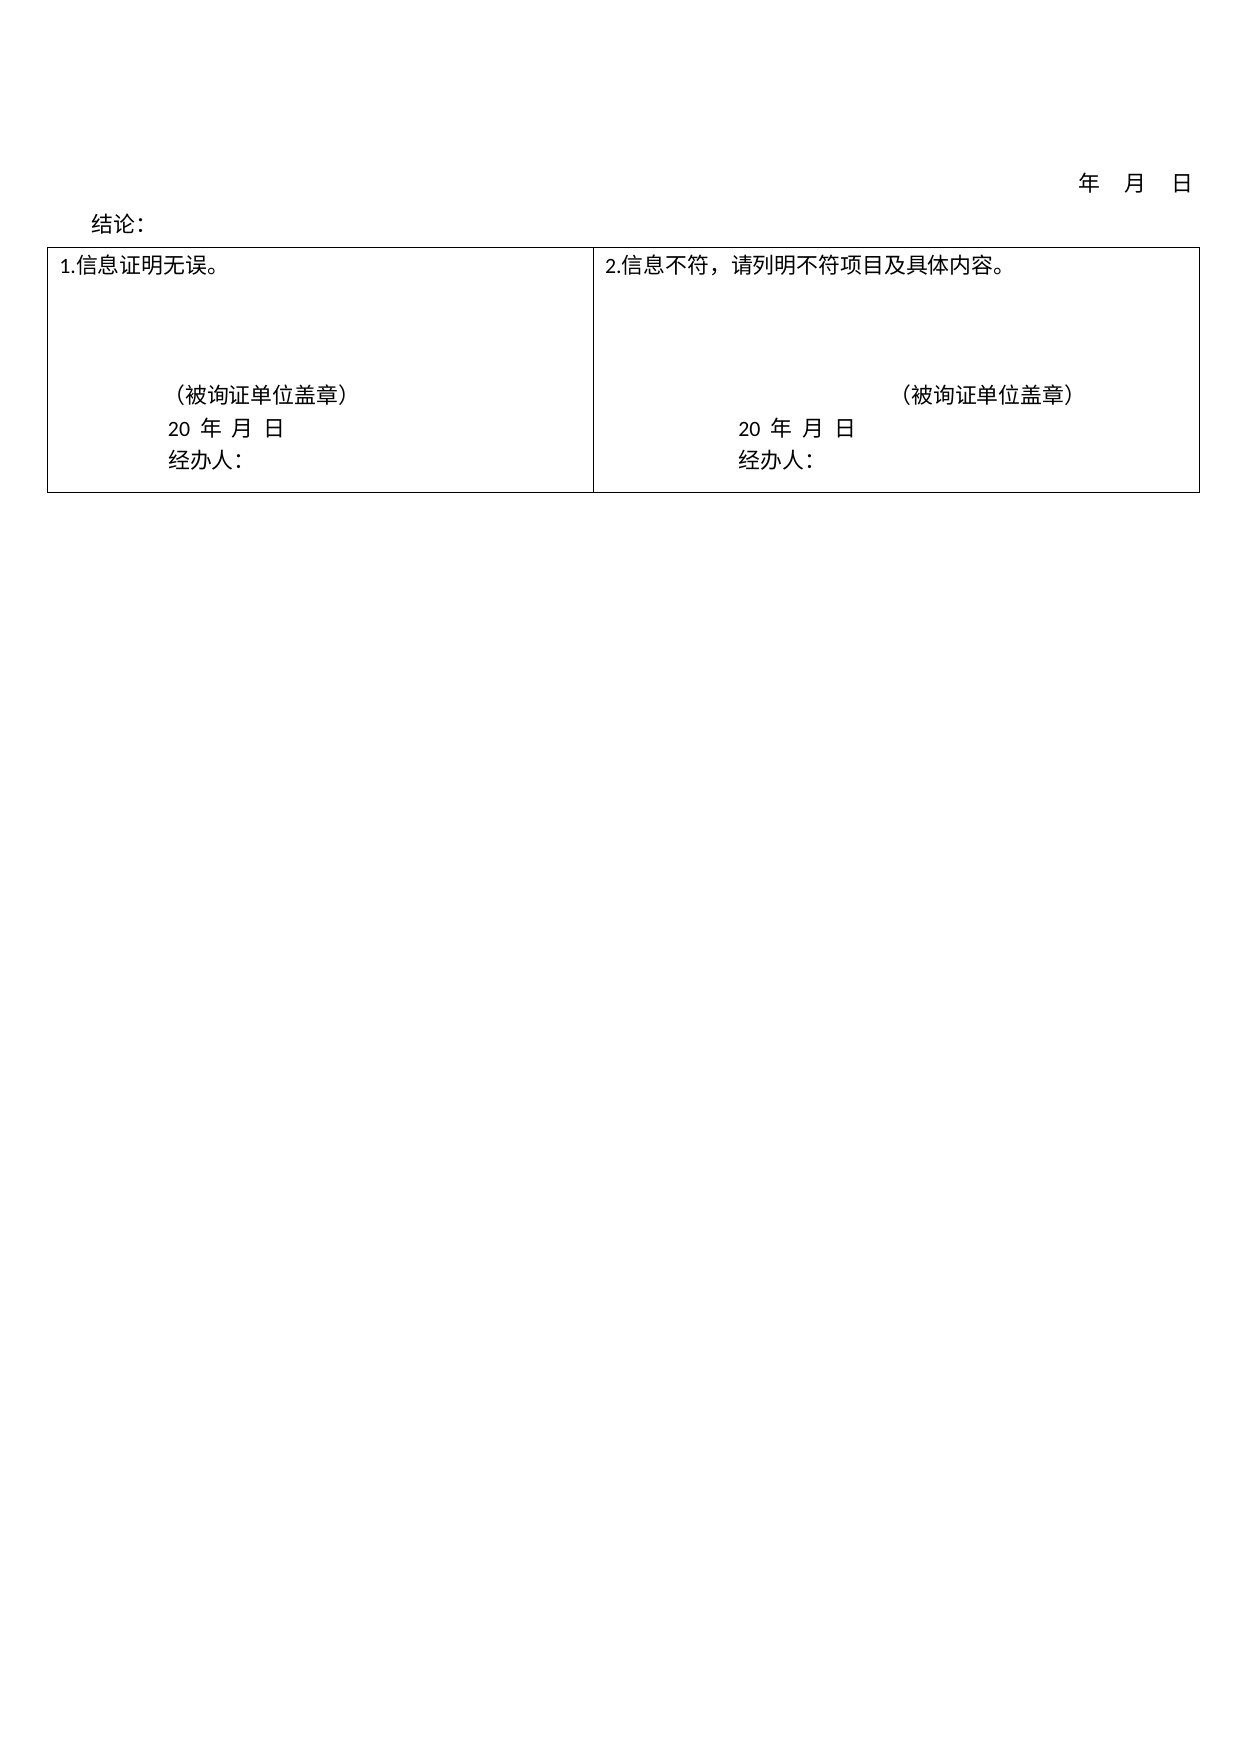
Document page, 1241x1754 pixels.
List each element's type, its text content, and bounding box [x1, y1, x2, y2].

table_header 2.信息不符，请列明不符项目及具体内容。 （被询证单位盖章） 20 年 月 日 经办人： [594, 248, 1199, 492]
text 年 月 日 [47, 166, 1193, 198]
table_header 1.信息证明无误。 （被询证单位盖章） 20 年 月 日 经办人： [48, 248, 593, 492]
text 结论： [47, 206, 1193, 239]
